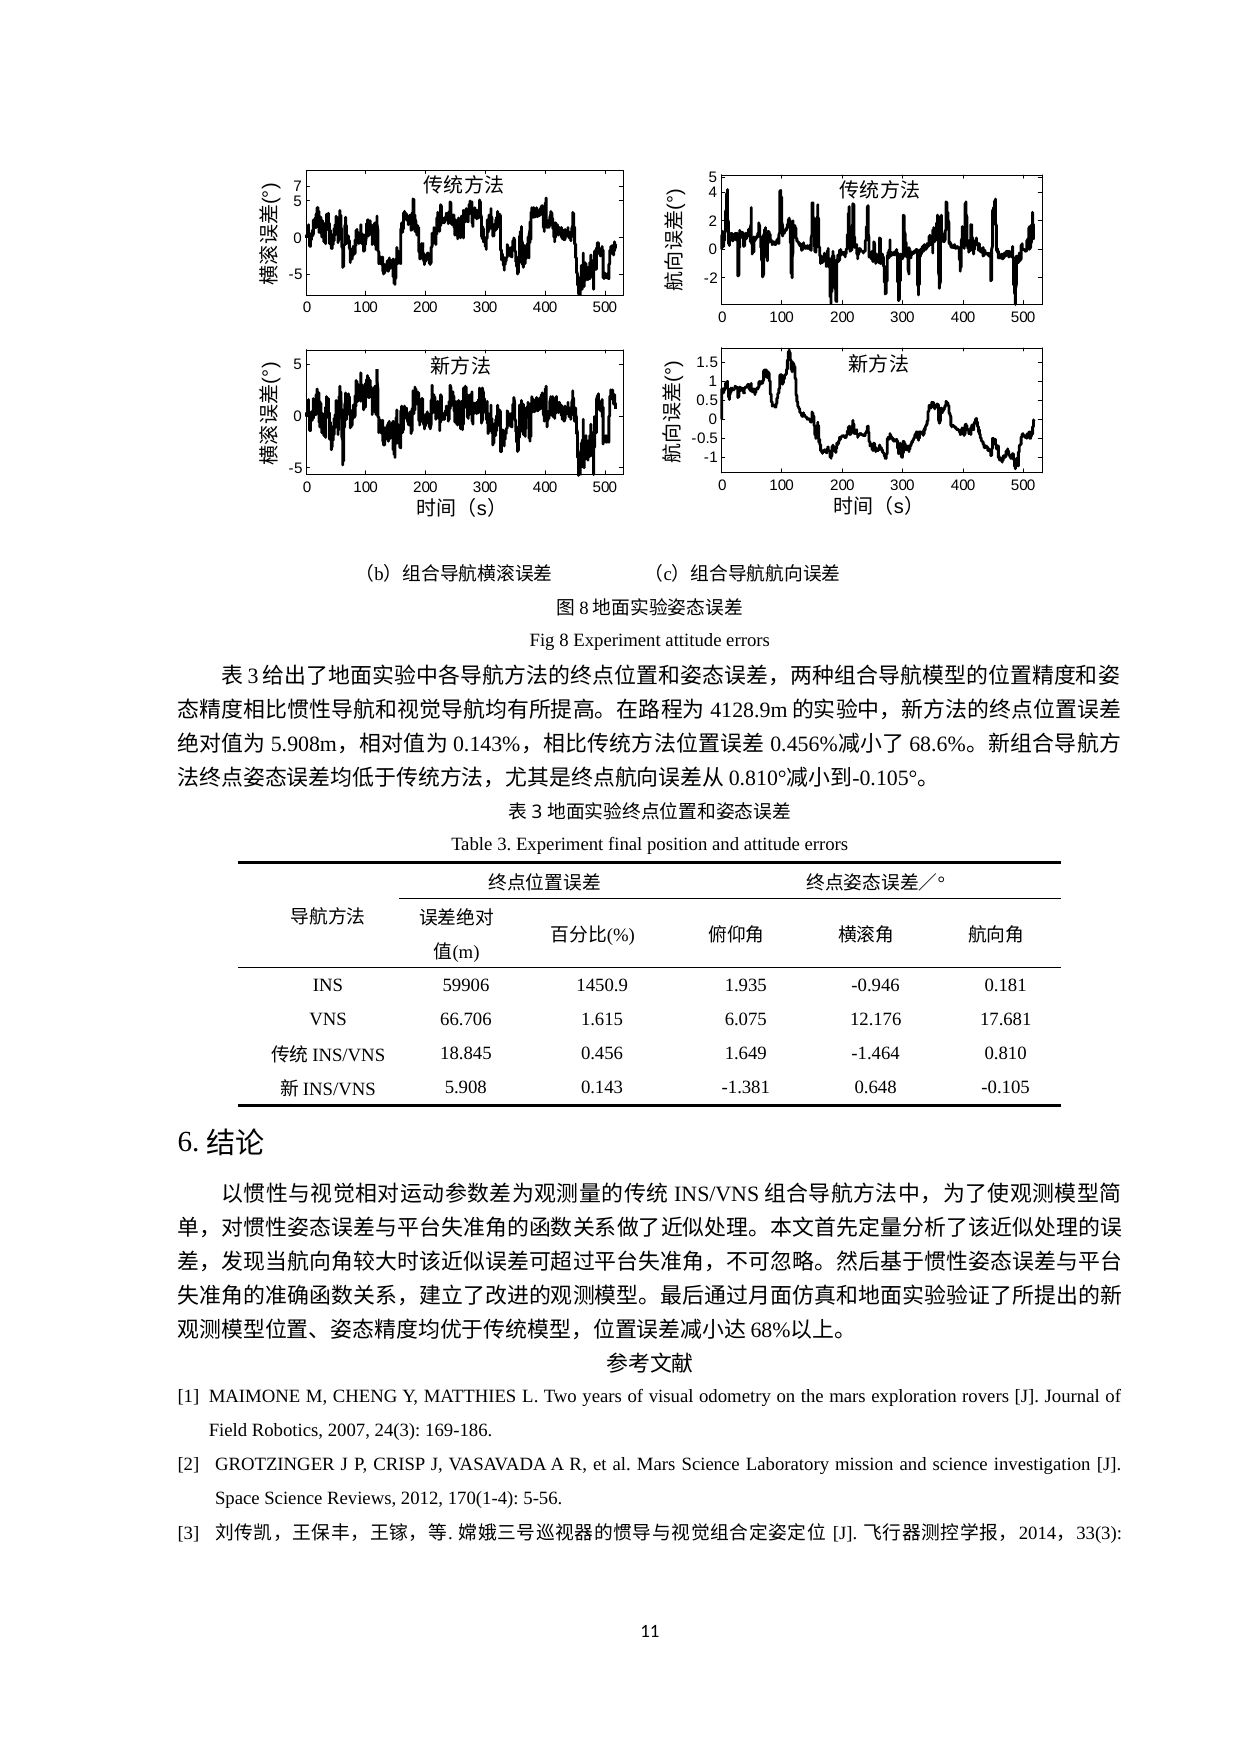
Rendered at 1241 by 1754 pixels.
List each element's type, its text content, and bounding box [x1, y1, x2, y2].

text [1] Maimone M, Cheng Y, Matthies L. Two years of visual odometry on the mars exploration rovers [J]. Journal of Field Robotics, 2007, 24(3): 169-186. [177, 1378, 1122, 1446]
text [2] Grotzinger J P, Crisp J, Vasavada A R, et al. Mars Science Laboratory mission and science investigation [J]. Space Science Reviews, 2012, 170(1-4): 5-56. [177, 1446, 1122, 1514]
table_cell 0.810 [931, 1036, 1061, 1070]
table_cell 66.706 [399, 1002, 514, 1036]
table_cell 1.615 [514, 1002, 671, 1036]
table_cell 1.649 [671, 1036, 801, 1070]
subtitle 6. 结论 [177, 1107, 1122, 1175]
table_cell 新INS/VNS [238, 1070, 399, 1104]
table_cell 0.181 [931, 968, 1061, 1002]
table_cell -1.381 [671, 1070, 801, 1104]
table_header 终点姿态误差∕° [671, 864, 1061, 898]
table_cell VNS [238, 1002, 399, 1036]
table_cell 0.143 [514, 1070, 671, 1104]
text Table 3. Experiment final position and attitude errors [177, 827, 1122, 861]
table_cell 12.176 [801, 1002, 931, 1036]
text 表 3 地面实验终点位置和姿态误差 [177, 793, 1122, 827]
table_cell 传统INS/VNS [238, 1036, 399, 1070]
table_cell 59906 [399, 968, 514, 1002]
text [177, 1514, 1122, 1548]
text 图8 地面实验姿态误差 [177, 589, 1122, 623]
table_cell 18.845 [399, 1036, 514, 1070]
table_cell -1.464 [801, 1036, 931, 1070]
table_cell 5.908 [399, 1070, 514, 1104]
table_header 终点位置误差 [399, 864, 671, 898]
table_cell 误差绝对值(m) [399, 899, 514, 967]
table_cell 6.075 [671, 1002, 801, 1036]
table_cell 1.935 [671, 968, 801, 1002]
text Fig 8 Experiment attitude errors [177, 623, 1122, 657]
table_cell 横滚角 [801, 899, 931, 967]
table_cell 1450.9 [514, 968, 671, 1002]
text 以惯性与视觉相对运动参数差为观测量的传统INS/VNS组合导航方法中，为了使观测模型简单，对惯性姿态误差与平台失准角的函数关系做了近似处理。本文首先定量分析了该近似处理的误差，发现当航向角较大时该近似误差可超过平台失准角，不可忽略。然后基于惯性姿态误差与平台失准角的准确函数关系，建立了改进的观测模型。最后通过月面仿真和地面实验验证了所提出的新观测模型位置、姿态精度均优于传统模型，位置误差减小达68%以上。 [177, 1175, 1122, 1344]
text 参考文献 [177, 1344, 1122, 1378]
table_header 导航方法 [238, 864, 399, 967]
table_cell 0.456 [514, 1036, 671, 1070]
table_cell INS [238, 968, 399, 1002]
table_cell 百分比(%) [514, 899, 671, 967]
table_cell 航向角 [931, 899, 1061, 967]
table_cell -0.946 [801, 968, 931, 1002]
text （b）组合导航横滚误差 （c）组合导航航向误差 [177, 555, 1122, 589]
table_cell 0.648 [801, 1070, 931, 1104]
table_cell 俯仰角 [671, 899, 801, 967]
text 表3给出了地面实验中各导航方法的终点位置和姿态误差，两种组合导航模型的位置精度和姿态精度相比惯性导航和视觉导航均有所提高。在路程为4128.9m的实验中，新方法的终点位置误差绝对值为5.908m，相对值为0.143%，相比传统方法位置误差0.456%减小了68.6%。新组合导航方法终点姿态误差均低于传统方法，尤其是终点航向误差从0.810°减小到-0.105°。 [177, 657, 1122, 793]
table_cell -0.105 [931, 1070, 1061, 1104]
table_cell 17.681 [931, 1002, 1061, 1036]
